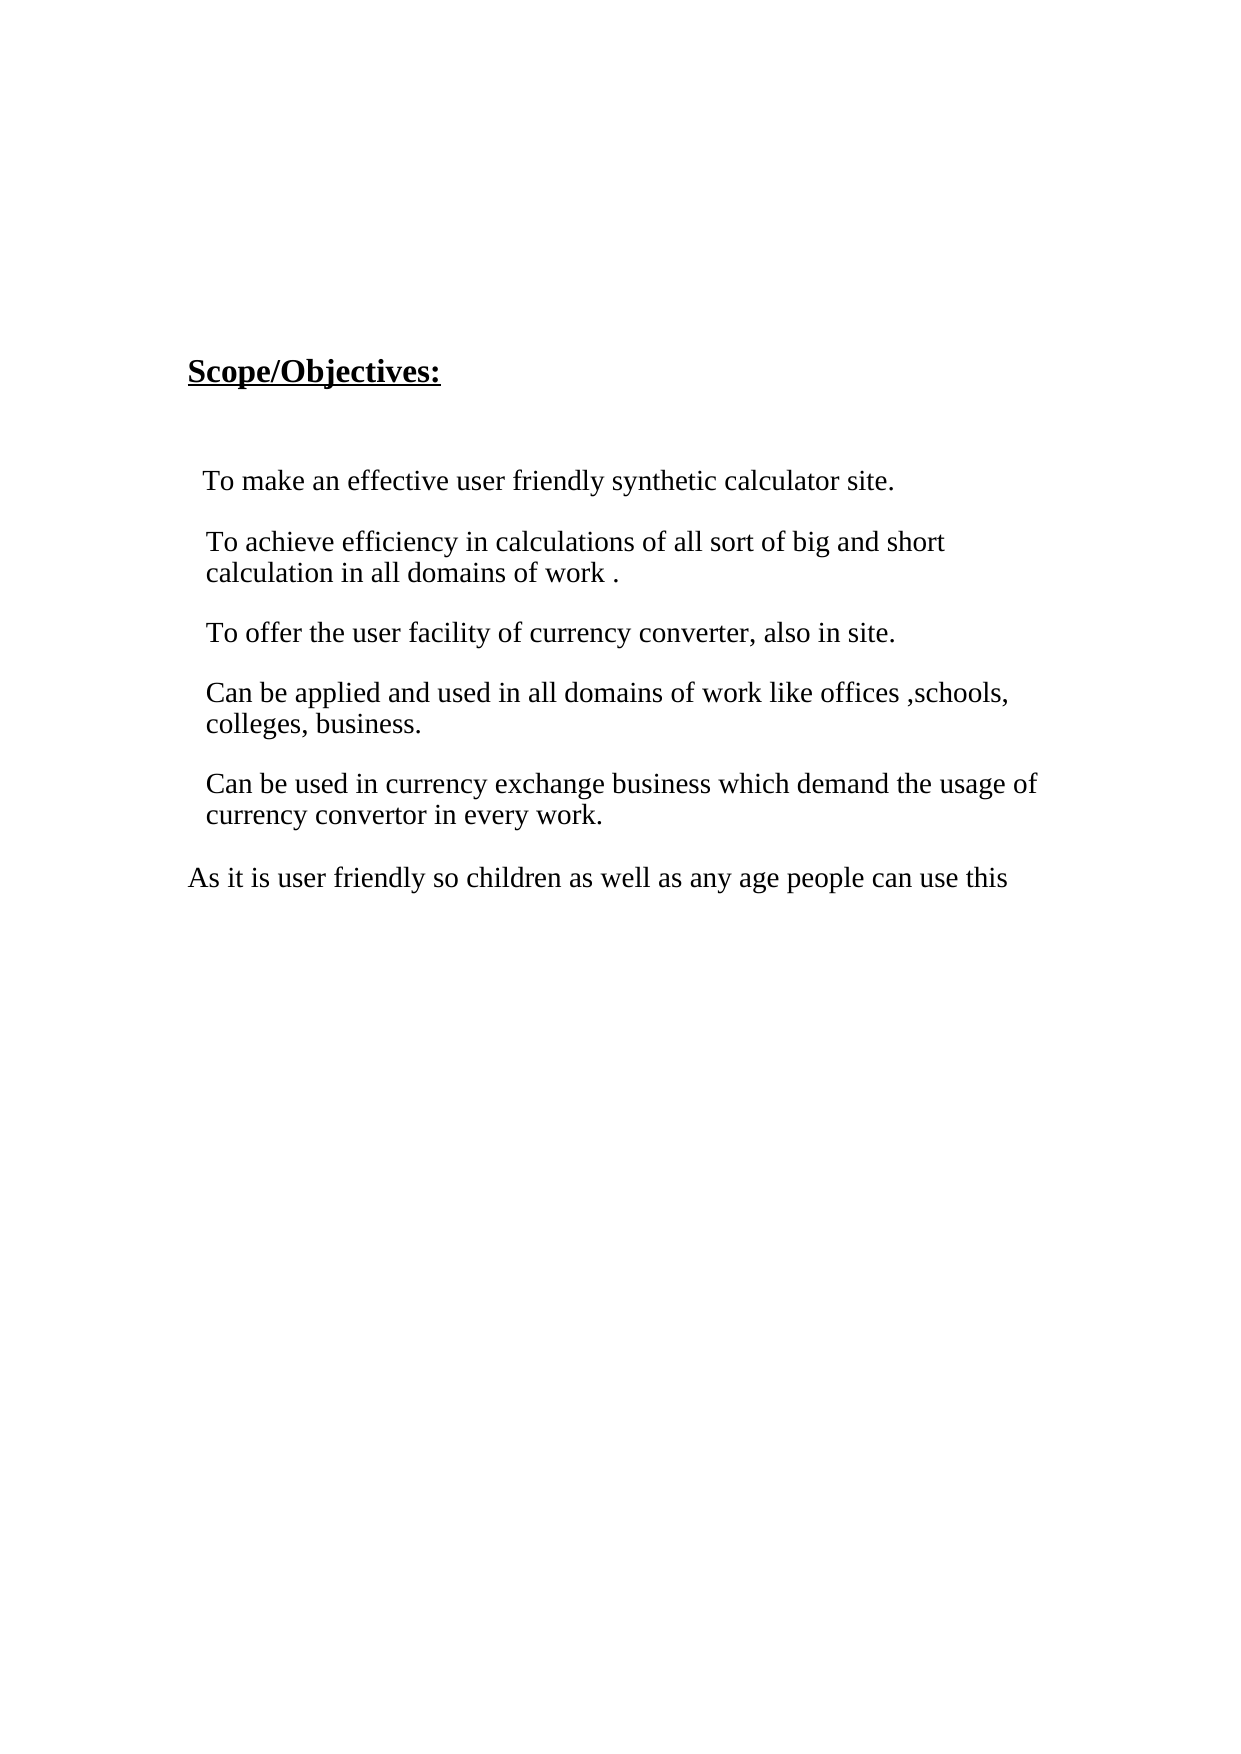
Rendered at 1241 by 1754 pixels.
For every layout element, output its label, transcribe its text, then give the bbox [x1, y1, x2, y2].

text Can be applied and used in all domains of work like offices ,schools, colleges, business. [206, 678, 1053, 739]
text As it is user friendly so children as well as any age people can use this [187, 860, 1053, 894]
text To offer the user facility of currency converter, also in site. [206, 618, 1053, 648]
list Scope/Objectives: [187, 351, 1053, 389]
text Can be used in currency exchange business which demand the usage of currency convertor in every work. [206, 769, 1053, 831]
text To achieve efficiency in calculations of all sort of big and short calculation in all domains of work . [206, 526, 1053, 588]
text To make an effective user friendly synthetic calculator site. [187, 466, 1053, 497]
